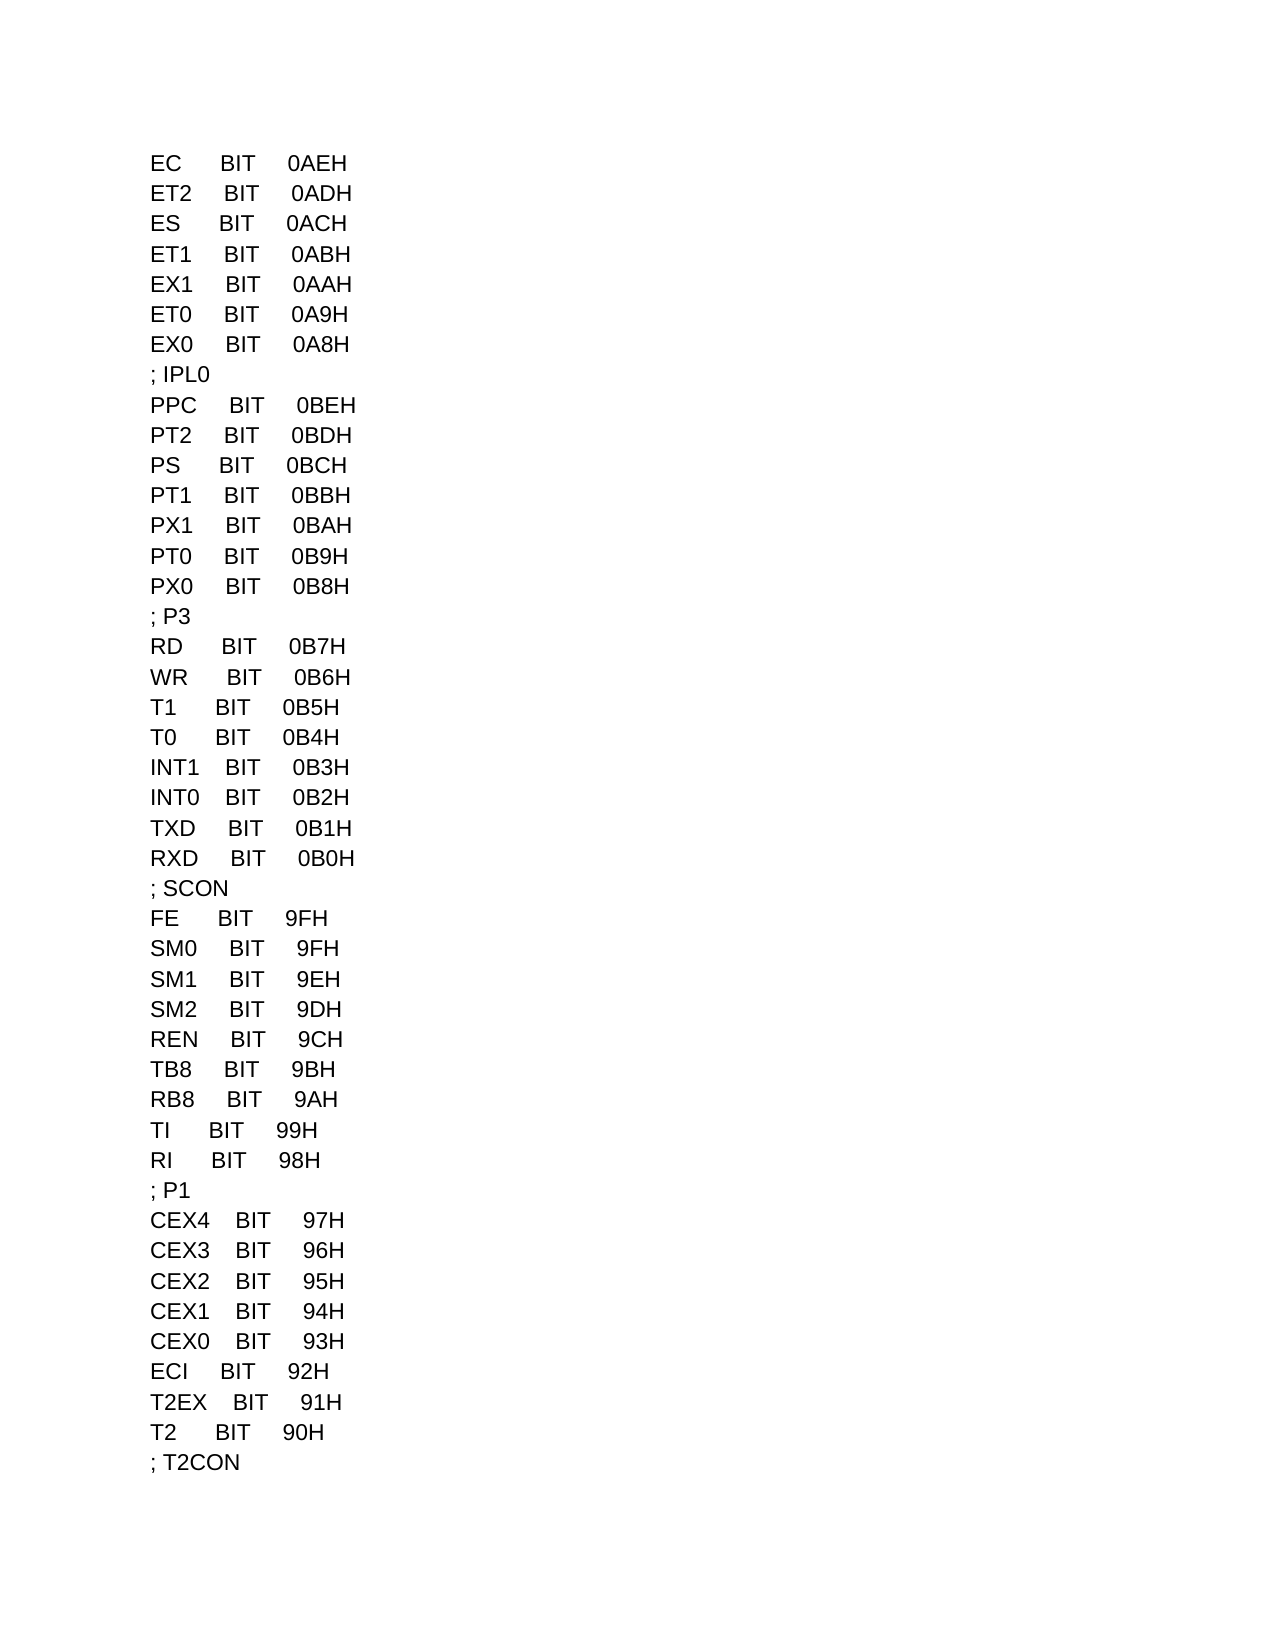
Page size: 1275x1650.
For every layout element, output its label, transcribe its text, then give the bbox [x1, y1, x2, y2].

text FE BIT 9FH [150, 905, 1125, 932]
text T2 BIT 90H [150, 1419, 1125, 1445]
text RD BIT 0B7H [150, 633, 1125, 660]
text CEX3 BIT 96H [150, 1237, 1125, 1264]
text EX1 BIT 0AAH [150, 271, 1125, 297]
text CEX1 BIT 94H [150, 1298, 1125, 1324]
text RI BIT 98H [150, 1147, 1125, 1173]
text ; T2CON [150, 1449, 1125, 1475]
text TXD BIT 0B1H [150, 814, 1125, 841]
text T2EX BIT 91H [150, 1388, 1125, 1415]
text CEX0 BIT 93H [150, 1328, 1125, 1354]
text PX0 BIT 0B8H [150, 573, 1125, 599]
text ET1 BIT 0ABH [150, 241, 1125, 267]
text RXD BIT 0B0H [150, 845, 1125, 871]
text ECI BIT 92H [150, 1358, 1125, 1385]
text PT1 BIT 0BBH [150, 482, 1125, 509]
text TI BIT 99H [150, 1117, 1125, 1143]
text ES BIT 0ACH [150, 210, 1125, 237]
text SM2 BIT 9DH [150, 996, 1125, 1022]
text TB8 BIT 9BH [150, 1056, 1125, 1083]
text T0 BIT 0B4H [150, 724, 1125, 750]
text EX0 BIT 0A8H [150, 331, 1125, 358]
text RB8 BIT 9AH [150, 1086, 1125, 1113]
text CEX2 BIT 95H [150, 1268, 1125, 1294]
text REN BIT 9CH [150, 1026, 1125, 1052]
text PX1 BIT 0BAH [150, 512, 1125, 539]
text ET2 BIT 0ADH [150, 180, 1125, 207]
text T1 BIT 0B5H [150, 694, 1125, 720]
text ; SCON [150, 875, 1125, 901]
text SM1 BIT 9EH [150, 966, 1125, 992]
text SM0 BIT 9FH [150, 935, 1125, 962]
text ; P1 [150, 1177, 1125, 1203]
text ; P3 [150, 603, 1125, 629]
text PS BIT 0BCH [150, 452, 1125, 478]
text PPC BIT 0BEH [150, 392, 1125, 418]
text WR BIT 0B6H [150, 663, 1125, 690]
text INT1 BIT 0B3H [150, 754, 1125, 781]
text EC BIT 0AEH [150, 150, 1125, 176]
text INT0 BIT 0B2H [150, 784, 1125, 811]
text PT2 BIT 0BDH [150, 422, 1125, 448]
text ; IPL0 [150, 361, 1125, 388]
text PT0 BIT 0B9H [150, 543, 1125, 569]
text CEX4 BIT 97H [150, 1207, 1125, 1234]
text ET0 BIT 0A9H [150, 301, 1125, 327]
